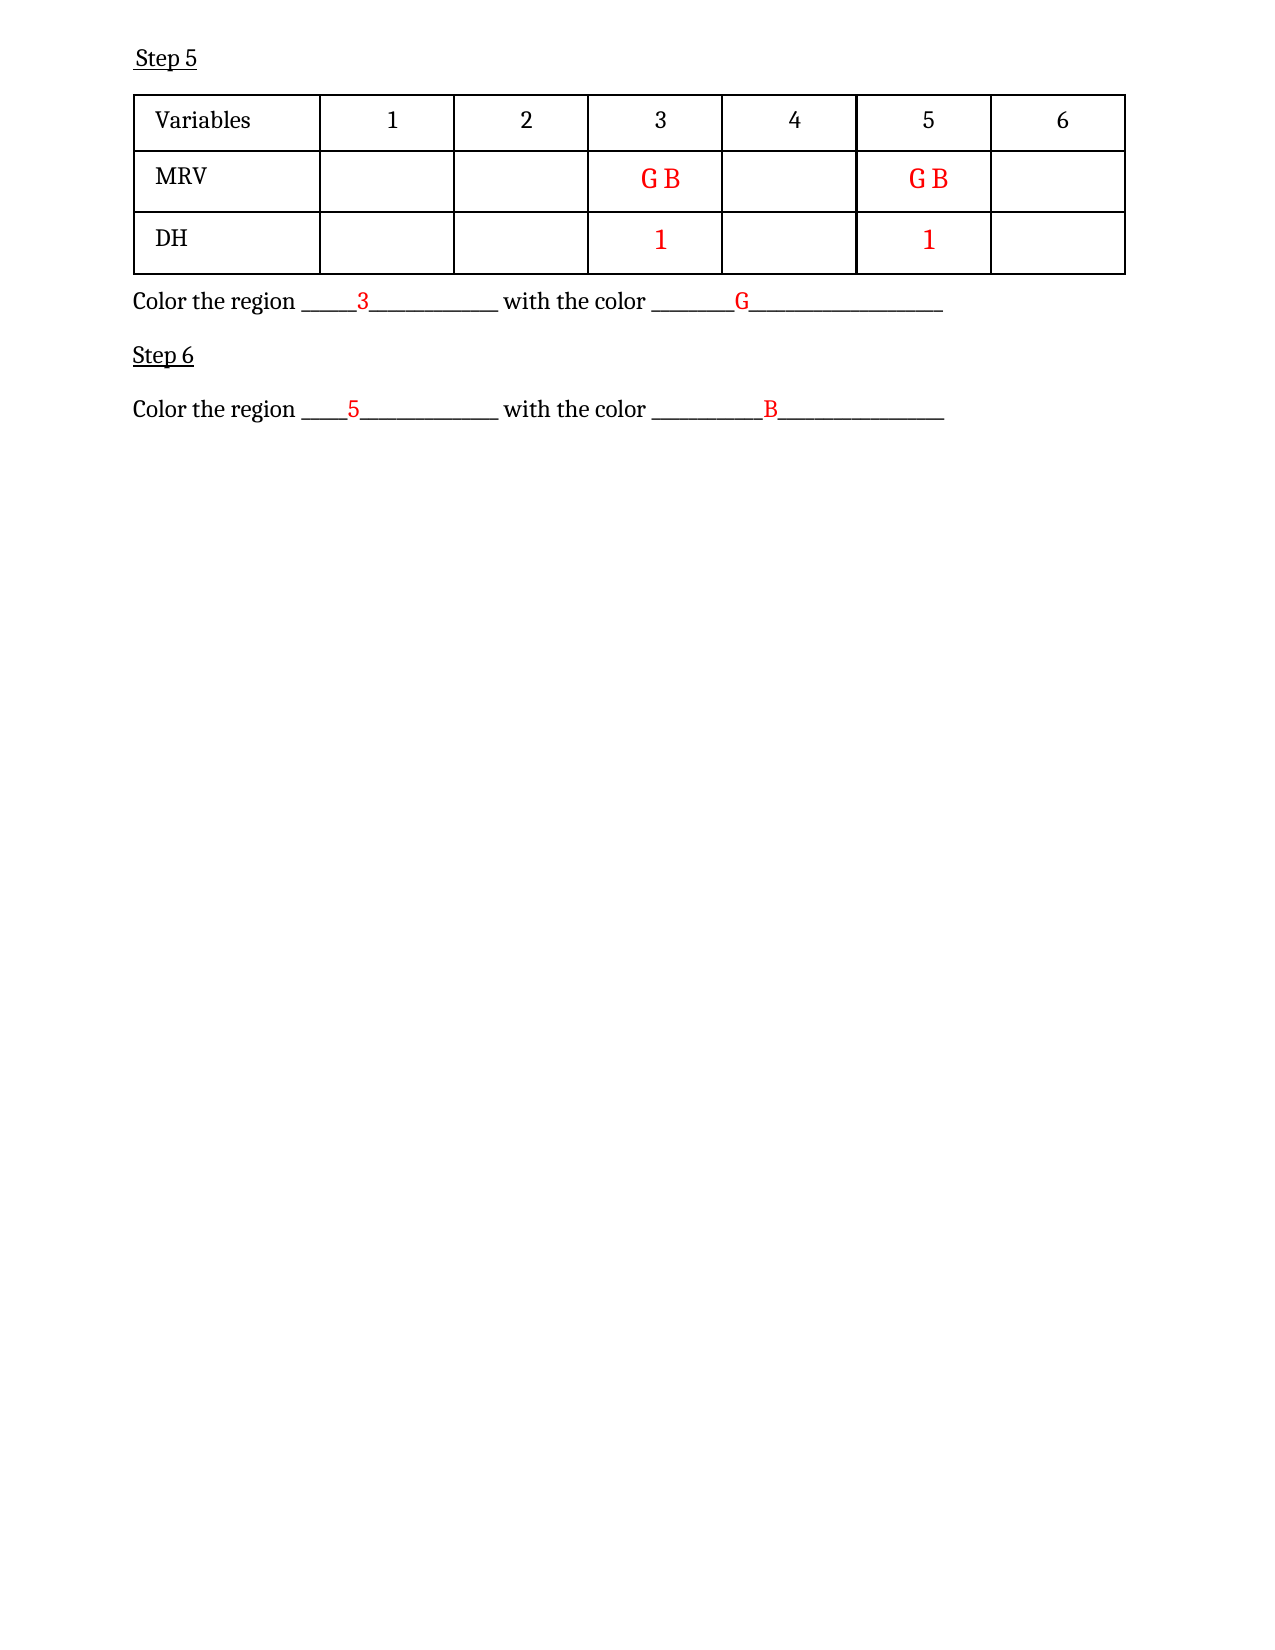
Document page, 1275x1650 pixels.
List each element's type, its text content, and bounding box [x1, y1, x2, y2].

table_header 2 [455, 96, 587, 149]
table_cell [992, 152, 1124, 211]
table_cell [455, 213, 587, 272]
table_cell [992, 213, 1124, 272]
table_header Variables [135, 96, 319, 149]
table_cell [455, 152, 587, 211]
table_cell [723, 213, 855, 272]
table_cell [321, 152, 453, 211]
table_header 1 [321, 96, 453, 149]
table_header 5 [858, 96, 990, 149]
text Step 6 [133, 341, 1152, 369]
table_header 6 [992, 96, 1124, 149]
text Color the region ______3______________ with the color _________G_____________________ [133, 287, 1152, 316]
table_cell DH [135, 213, 319, 272]
table_cell MRV [135, 152, 319, 211]
table_cell G B [858, 152, 990, 211]
table_cell 1 [589, 213, 721, 272]
table_cell [723, 152, 855, 211]
text Color the region _____5_______________ with the color ____________B__________________ [133, 394, 1152, 423]
table_header 4 [723, 96, 855, 149]
table_header 3 [589, 96, 721, 149]
table_cell [321, 213, 453, 272]
table_cell G B [589, 152, 721, 211]
text Step 5 [133, 44, 1152, 73]
table_cell 1 [858, 213, 990, 272]
